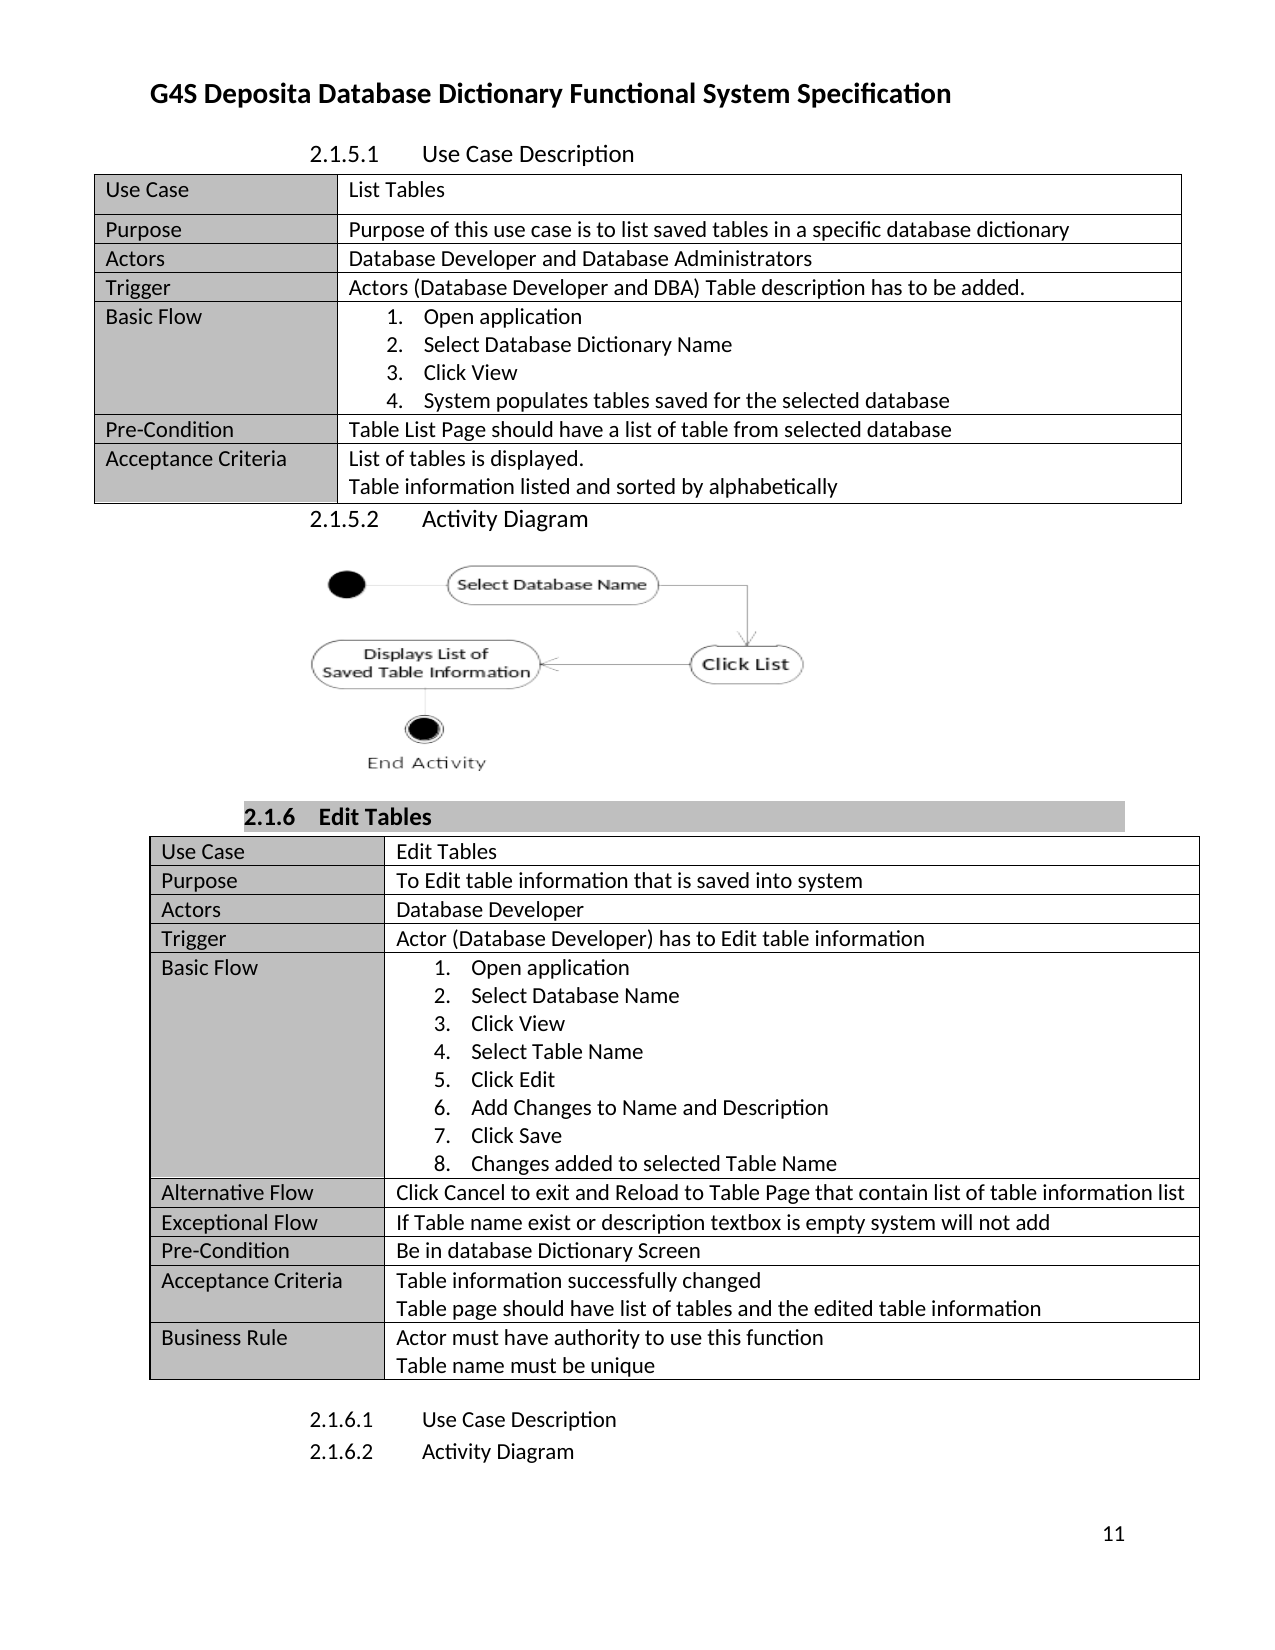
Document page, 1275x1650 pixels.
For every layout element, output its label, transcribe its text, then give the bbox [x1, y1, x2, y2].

table_cell Be in database Dictionary Screen [385, 1237, 1199, 1265]
list Use Case Description [309, 1405, 1125, 1433]
table_cell To Edit table information that is saved into system [385, 866, 1199, 894]
table_cell Purpose [151, 866, 384, 894]
table_cell Purpose [95, 215, 337, 243]
table_header List Tables [338, 175, 1181, 214]
list Activity Diagram [309, 504, 1125, 534]
table_header Use Case [95, 175, 337, 214]
table_cell Database Developer and Database Administrators [338, 244, 1181, 272]
table_cell If Table name exist or description textbox is empty system will not add [385, 1208, 1199, 1236]
list Activity Diagram [309, 1437, 1125, 1465]
table_header Use Case [151, 837, 384, 865]
table_cell Business Rule [151, 1323, 384, 1379]
table_cell Exceptional Flow [151, 1208, 384, 1236]
table_cell Open application Select Database Name Click View Select Table Name Click Edit Add Changes to Name and Description Click Save Changes added to selected Table Name [385, 953, 1199, 1177]
table_cell Database Developer [385, 895, 1199, 923]
table_cell Alternative Flow [151, 1179, 384, 1207]
table_cell Table List Page should have a list of table from selected database [338, 415, 1181, 443]
table_cell List of tables is displayed. Table information listed and sorted by alphabetically [338, 444, 1181, 502]
table_cell Actors [151, 895, 384, 923]
table_cell Actor (Database Developer) has to Edit table information [385, 924, 1199, 952]
table_cell Actors (Database Developer and DBA) Table description has to be added. [338, 273, 1181, 301]
table_cell Open application Select Database Dictionary Name Click View System populates tables saved for the selected database [338, 302, 1181, 414]
table_cell Trigger [151, 924, 384, 952]
table_cell Click Cancel to exit and Reload to Table Page that contain list of table information list [385, 1179, 1199, 1207]
table_cell Basic Flow [151, 953, 384, 1177]
table_cell Acceptance Criteria [151, 1266, 384, 1322]
table_cell Actors [95, 244, 337, 272]
table_cell Acceptance Criteria [95, 444, 337, 502]
table_cell Actor must have authority to use this function Table name must be unique [385, 1323, 1199, 1379]
table_cell Table information successfully changed Table page should have list of tables and the edited table information [385, 1266, 1199, 1322]
list Use Case Description [309, 139, 1125, 169]
table_cell Purpose of this use case is to list saved tables in a specific database dictionary [338, 215, 1181, 243]
table_cell Pre-Condition [151, 1237, 384, 1265]
table_cell Pre-Condition [95, 415, 337, 443]
list Edit Tables [244, 801, 1125, 832]
table_cell Trigger [95, 273, 337, 301]
table_cell Basic Flow [95, 302, 337, 414]
table_header Edit Tables [385, 837, 1199, 865]
